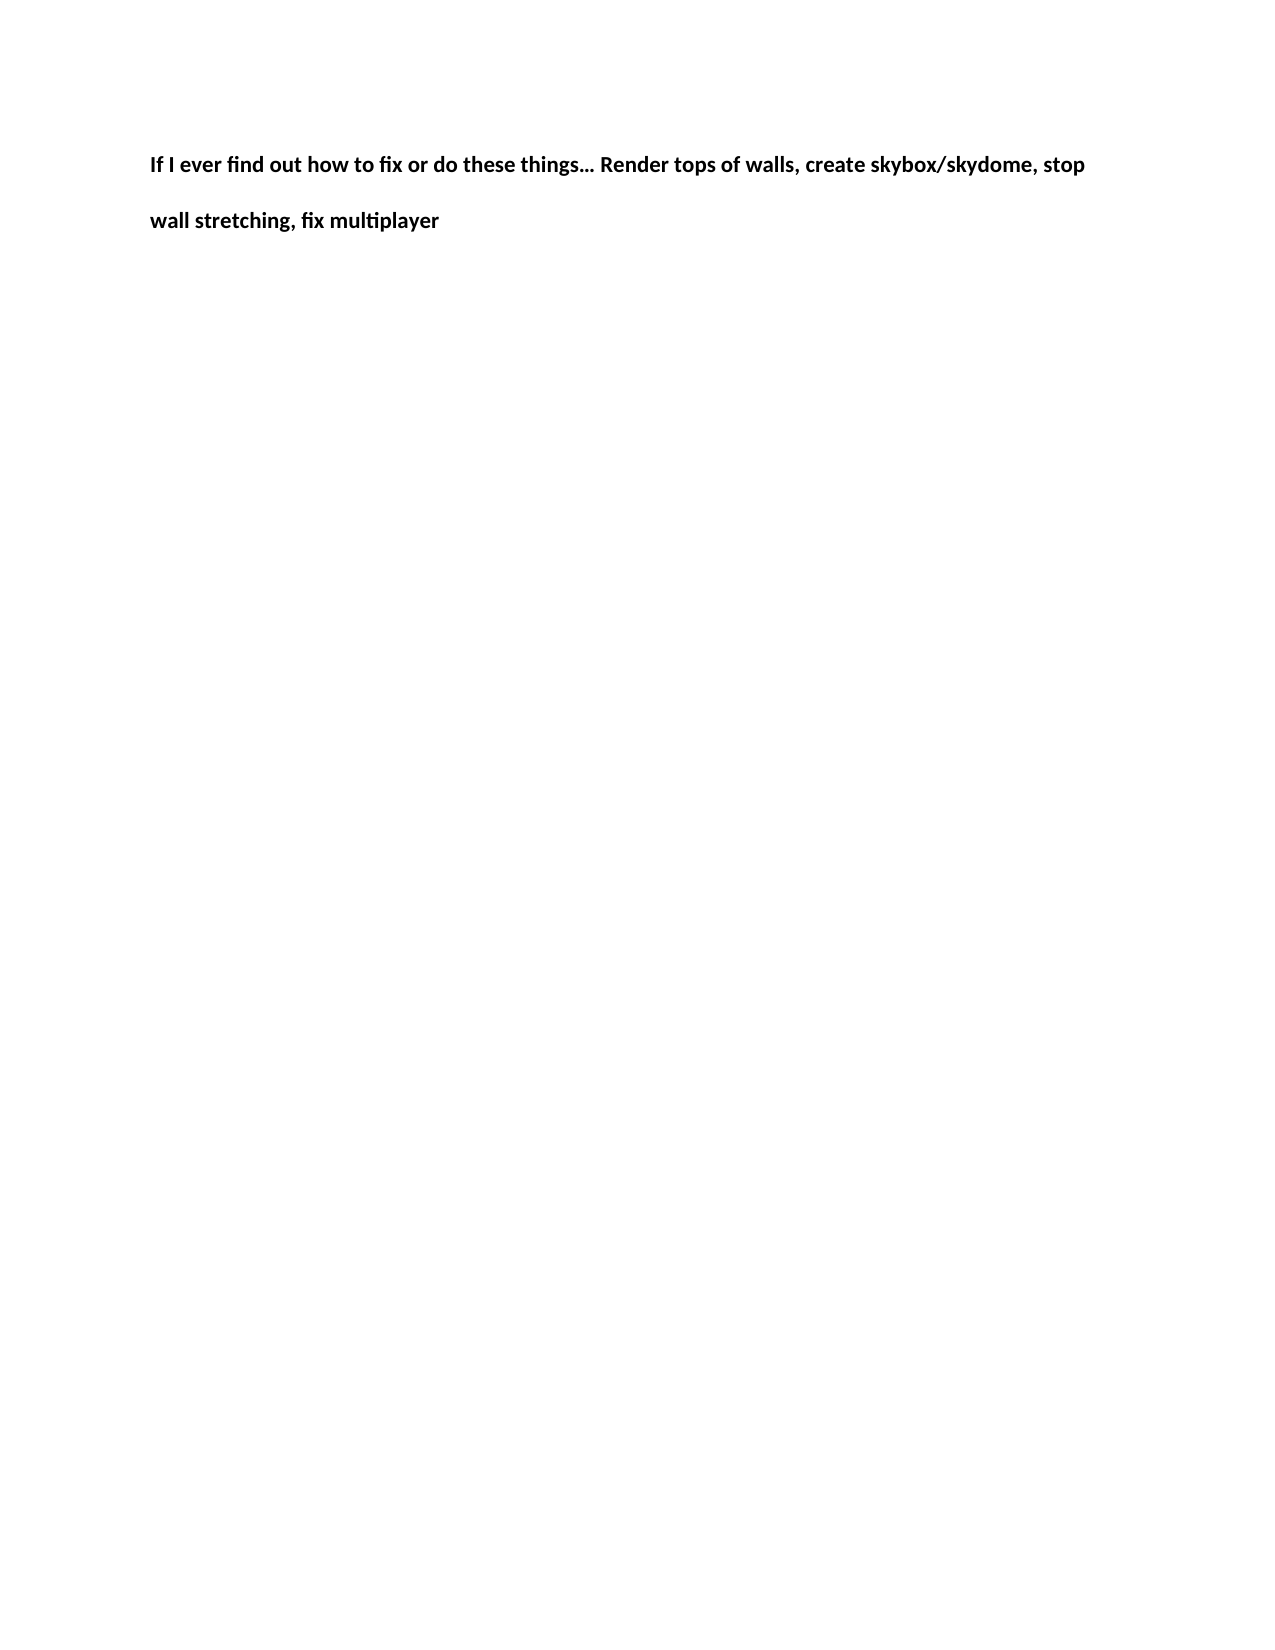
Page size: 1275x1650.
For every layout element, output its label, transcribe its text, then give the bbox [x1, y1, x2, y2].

text If I ever find out how to fix or do these things… Render tops of walls, create skybox/skydome, stop wall stretching, fix multiplayer [150, 150, 1125, 234]
